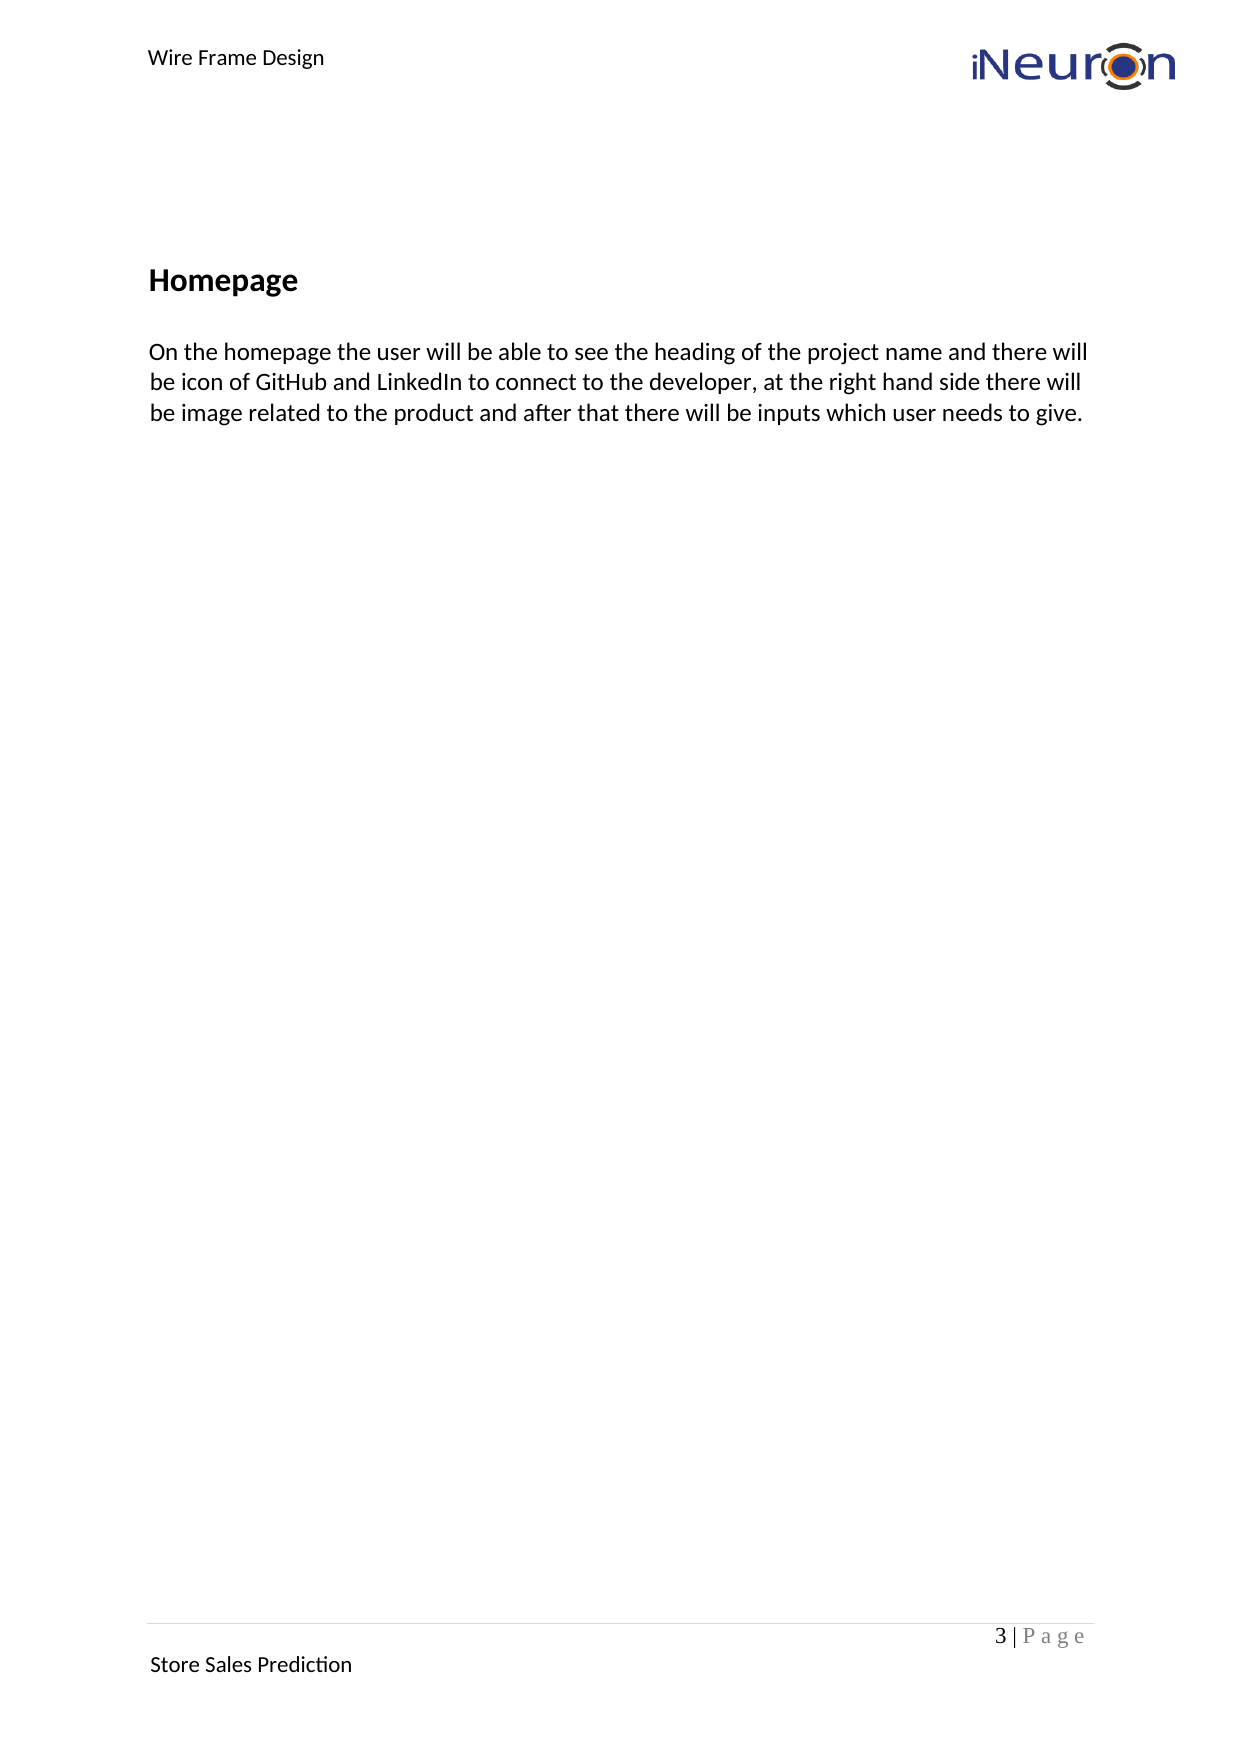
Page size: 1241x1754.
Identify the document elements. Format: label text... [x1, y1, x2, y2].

text On the homepage the user will be able to see the heading of the project name and there will be icon of GitHub and LinkedIn to connect to the developer, at the right hand side there will be image related to the product and after that there will be inputs which user needs to give. [148, 336, 1089, 427]
subtitle Homepage [148, 259, 1089, 300]
picture [972, 42, 1175, 90]
